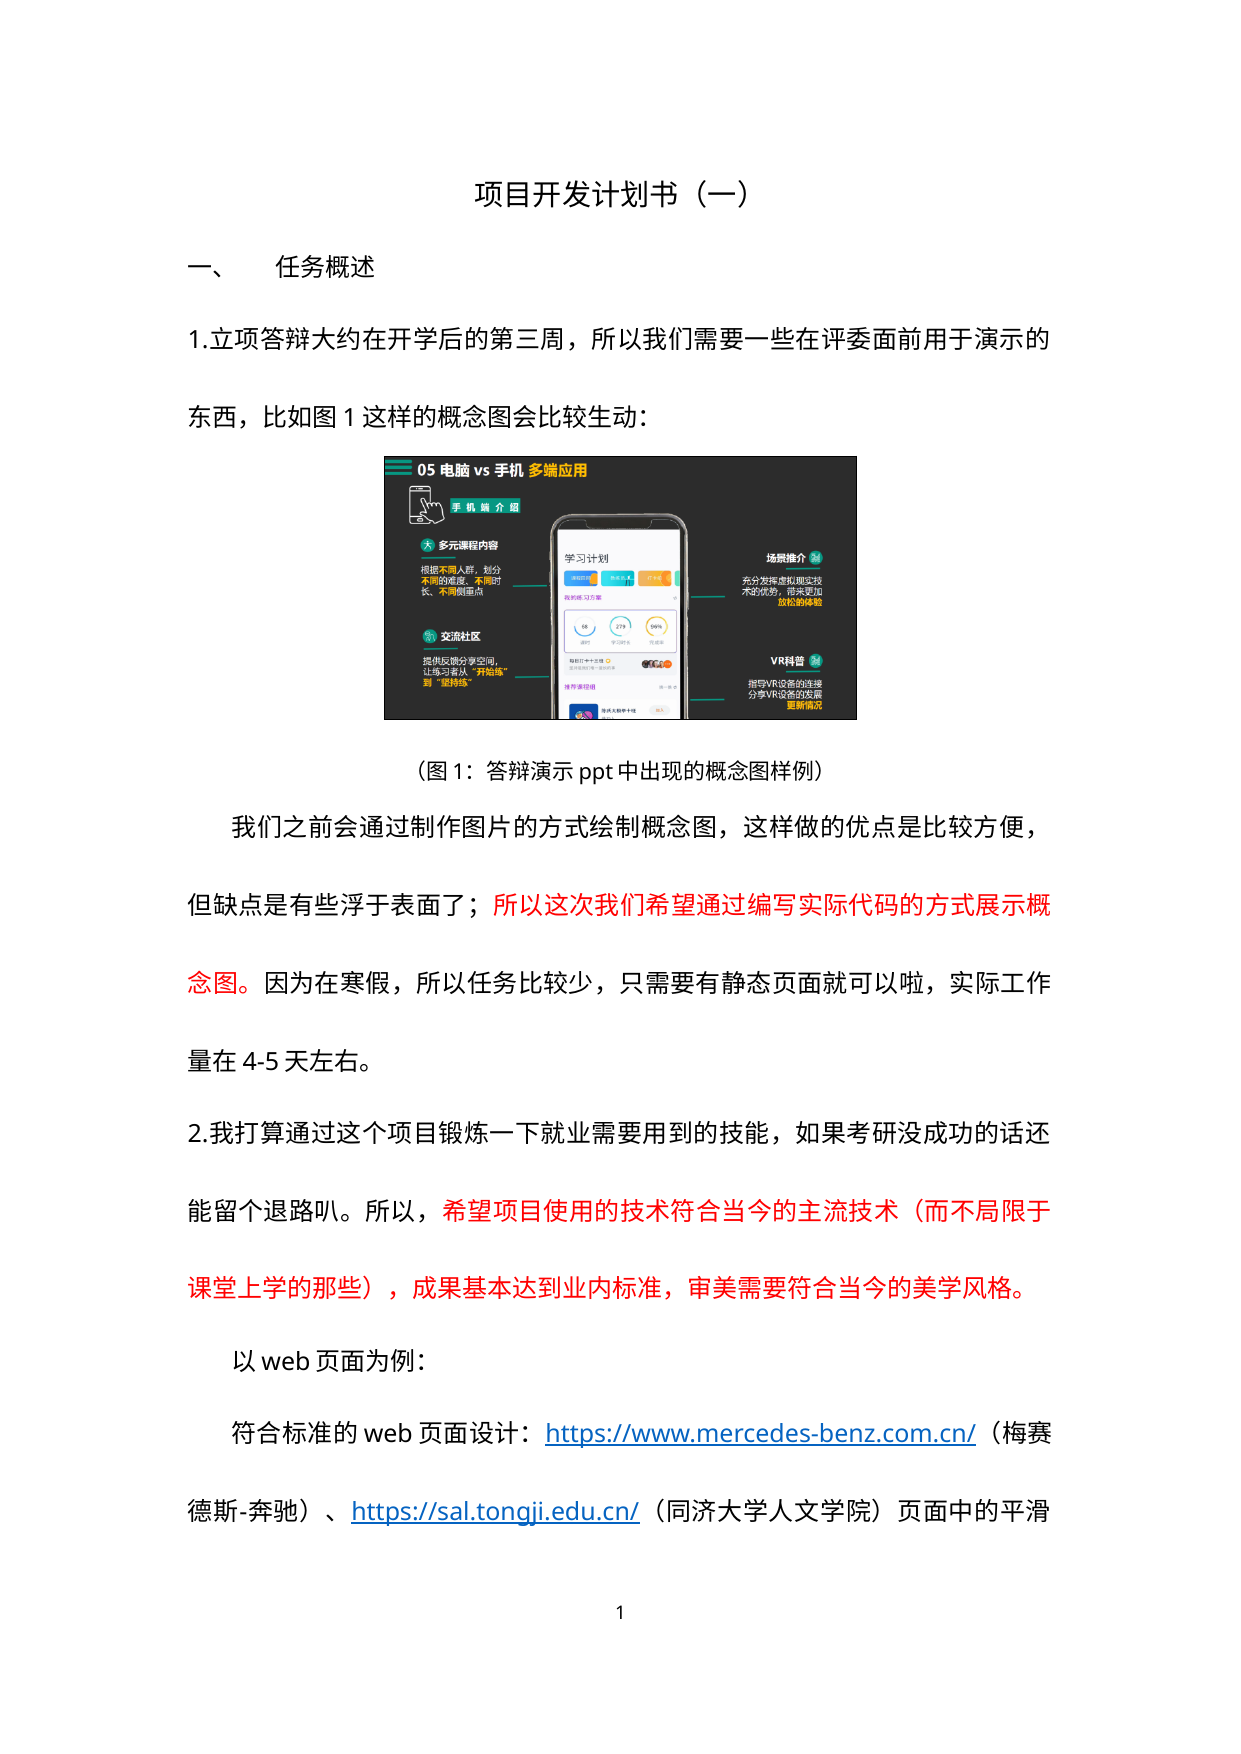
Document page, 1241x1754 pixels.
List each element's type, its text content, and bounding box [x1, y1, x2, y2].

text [187, 1399, 1053, 1542]
text 2.我打算通过这个项目锻炼一下就业需要用到的技能，如果考研没成功的话还能留个退路叭。所以，希望项目使用的技术符合当今的主流技术（而不局限于课堂上学的那些），成果基本达到业内标准，审美需要符合当今的美学风格。 [187, 1099, 1053, 1319]
picture [385, 457, 856, 719]
text （图1：答辩演示ppt中出现的概念图样例） [187, 754, 1053, 786]
text 我们之前会通过制作图片的方式绘制概念图，这样做的优点是比较方便，但缺点是有些浮于表面了；所以这次我们希望通过编写实际代码的方式展示概念图。因为在寒假，所以任务比较少，只需要有静态页面就可以啦，实际工作量在4-5天左右。 [187, 793, 1053, 1092]
text 以web页面为例： [187, 1327, 1053, 1392]
list 任务概述 [187, 233, 1053, 298]
text 1.立项答辩大约在开学后的第三周，所以我们需要一些在评委面前用于演示的东西，比如图1这样的概念图会比较生动： [187, 305, 1053, 448]
text 项目开发计划书（一） [187, 160, 1053, 225]
